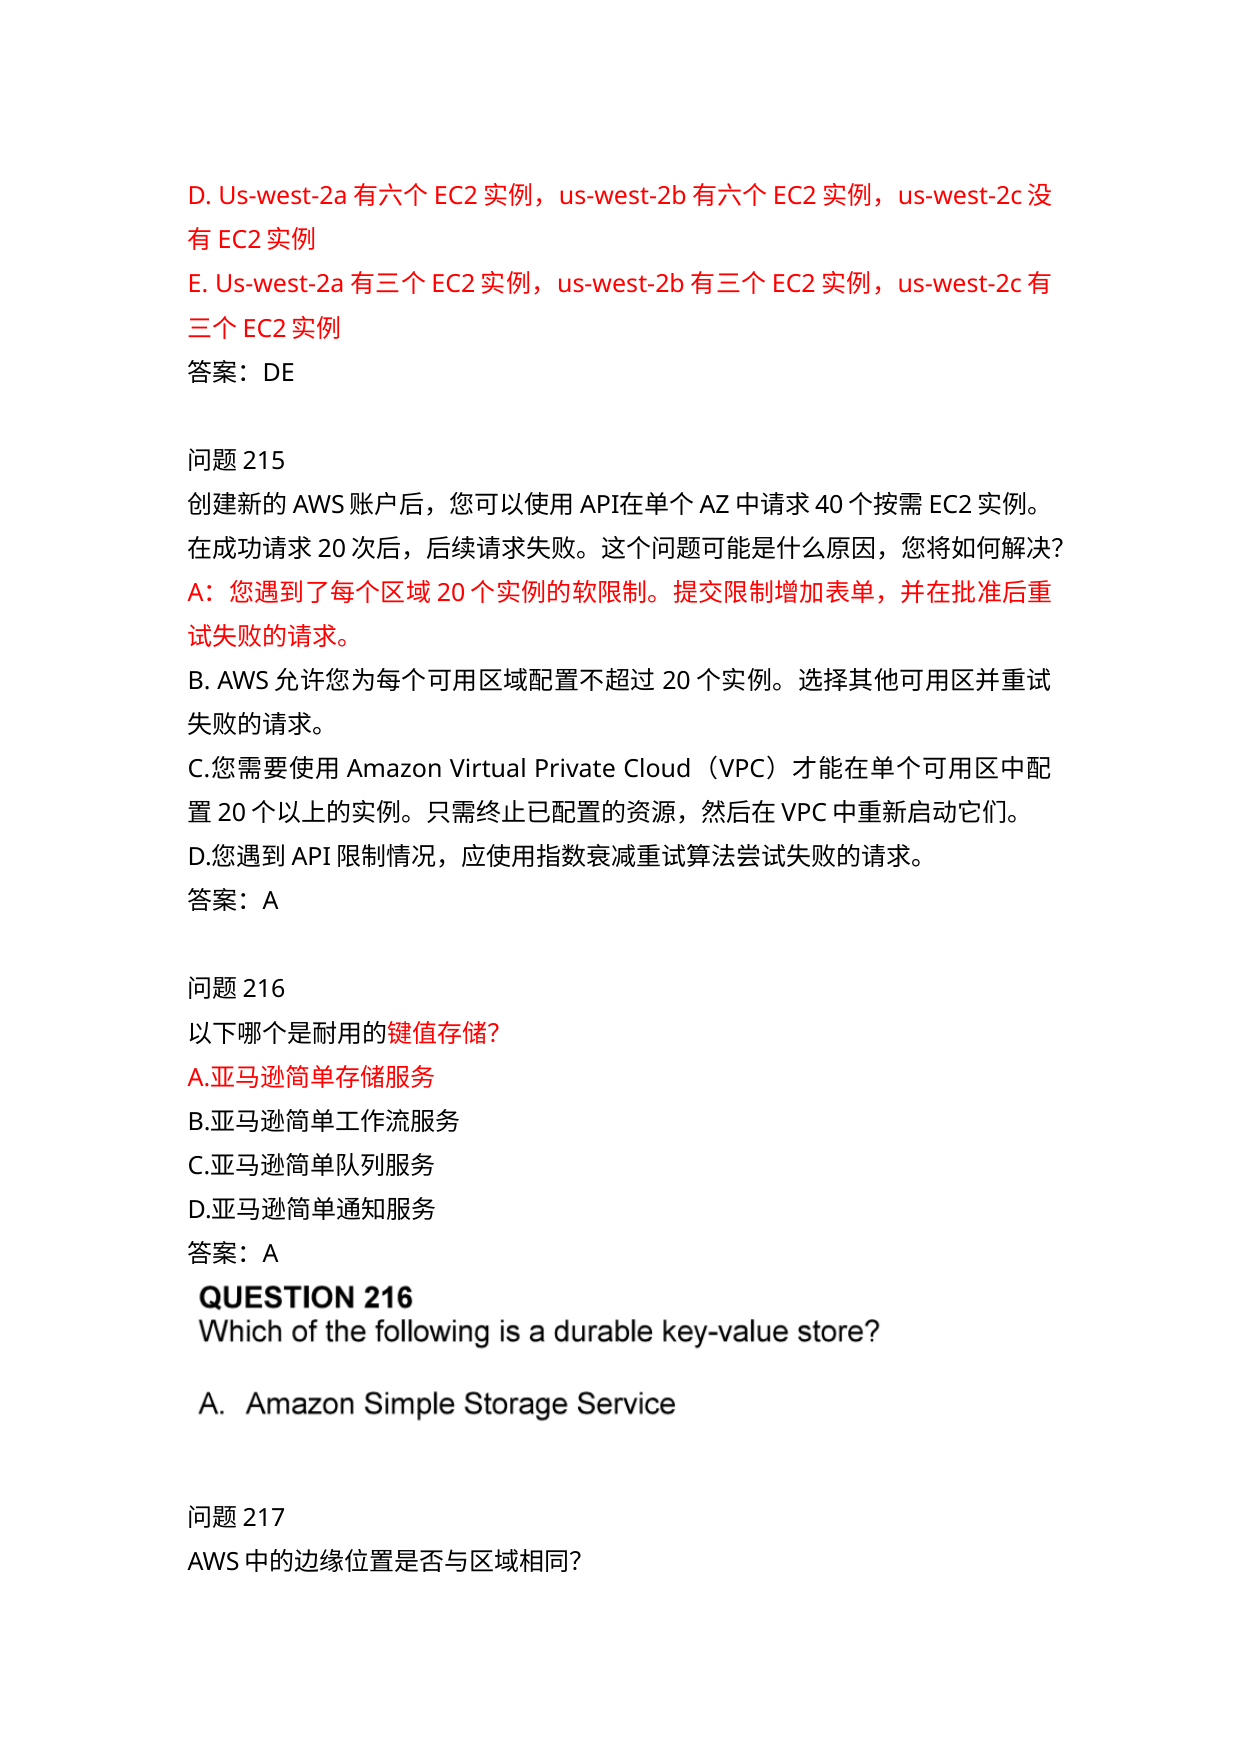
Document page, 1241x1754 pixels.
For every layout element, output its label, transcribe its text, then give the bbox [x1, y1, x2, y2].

text 问题217 [187, 1494, 1053, 1538]
text 答案：A [187, 1229, 1053, 1273]
text B.亚马逊简单工作流服务 [187, 1097, 1053, 1141]
text A.亚马逊简单存储服务 [187, 1053, 1053, 1097]
text A：您遇到了每个区域20个实例的软限制。提交限制增加表单，并在批准后重试失败的请求。 [187, 568, 1053, 657]
picture [187, 1273, 896, 1430]
text C.亚马逊简单队列服务 [187, 1141, 1053, 1185]
text D. Us-west-2a有六个EC2实例，us-west-2b有六个EC2实例，us-west-2c没有EC2实例 [187, 172, 1053, 260]
text 问题216 [187, 965, 1053, 1009]
text D.您遇到API限制情况，应使用指数衰减重试算法尝试失败的请求。 [187, 833, 1053, 877]
text 问题215 [187, 436, 1053, 480]
text 创建新的AWS账户后，您可以使用API​​在单个AZ中请求40个按需EC2实例。在成功请求20次后，后续请求失败。这个问题可能是什么原因，您将如何解决？ [187, 480, 1053, 568]
text AWS中的边缘位置是否与区域相同？ [187, 1538, 1053, 1582]
text 答案：A [187, 877, 1053, 921]
text 答案：DE [187, 348, 1053, 392]
text C.您需要使用Amazon Virtual Private Cloud（VPC）才能在单个可用区中配置20个以上的实例。只需终止已配置的资源，然后在VPC中重新启动它们。 [187, 745, 1053, 833]
text D.亚马逊简单通知服务 [187, 1185, 1053, 1229]
text 以下哪个是耐用的键值存储？ [187, 1009, 1053, 1053]
text E. Us-west-2a有三个EC2实例，us-west-2b有三个EC2实例，us-west-2c有三个EC2实例 [187, 260, 1053, 348]
text B. AWS允许您为每个可用区域配置不超过20个实例。选择其他可用区并重试失败的请求。 [187, 657, 1053, 745]
